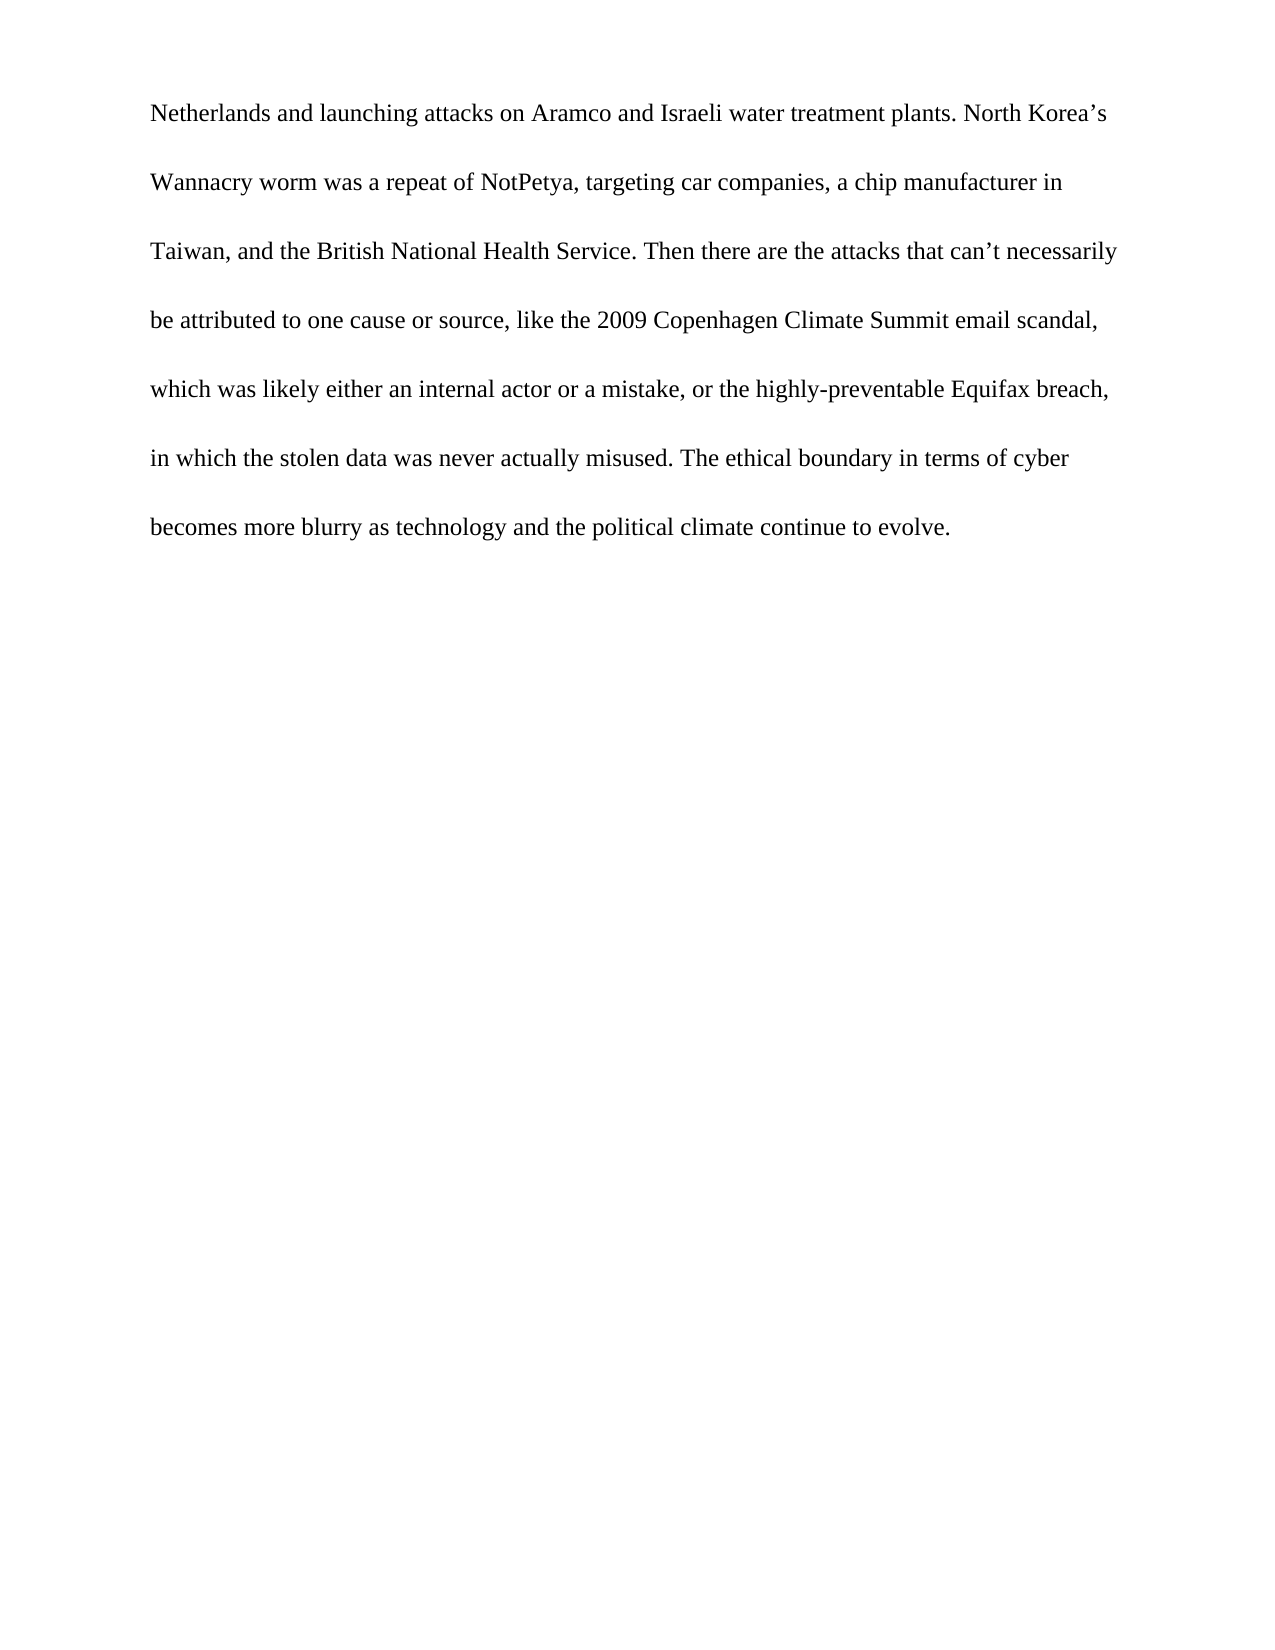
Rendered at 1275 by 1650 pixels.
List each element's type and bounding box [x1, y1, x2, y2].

text [150, 98, 1125, 541]
